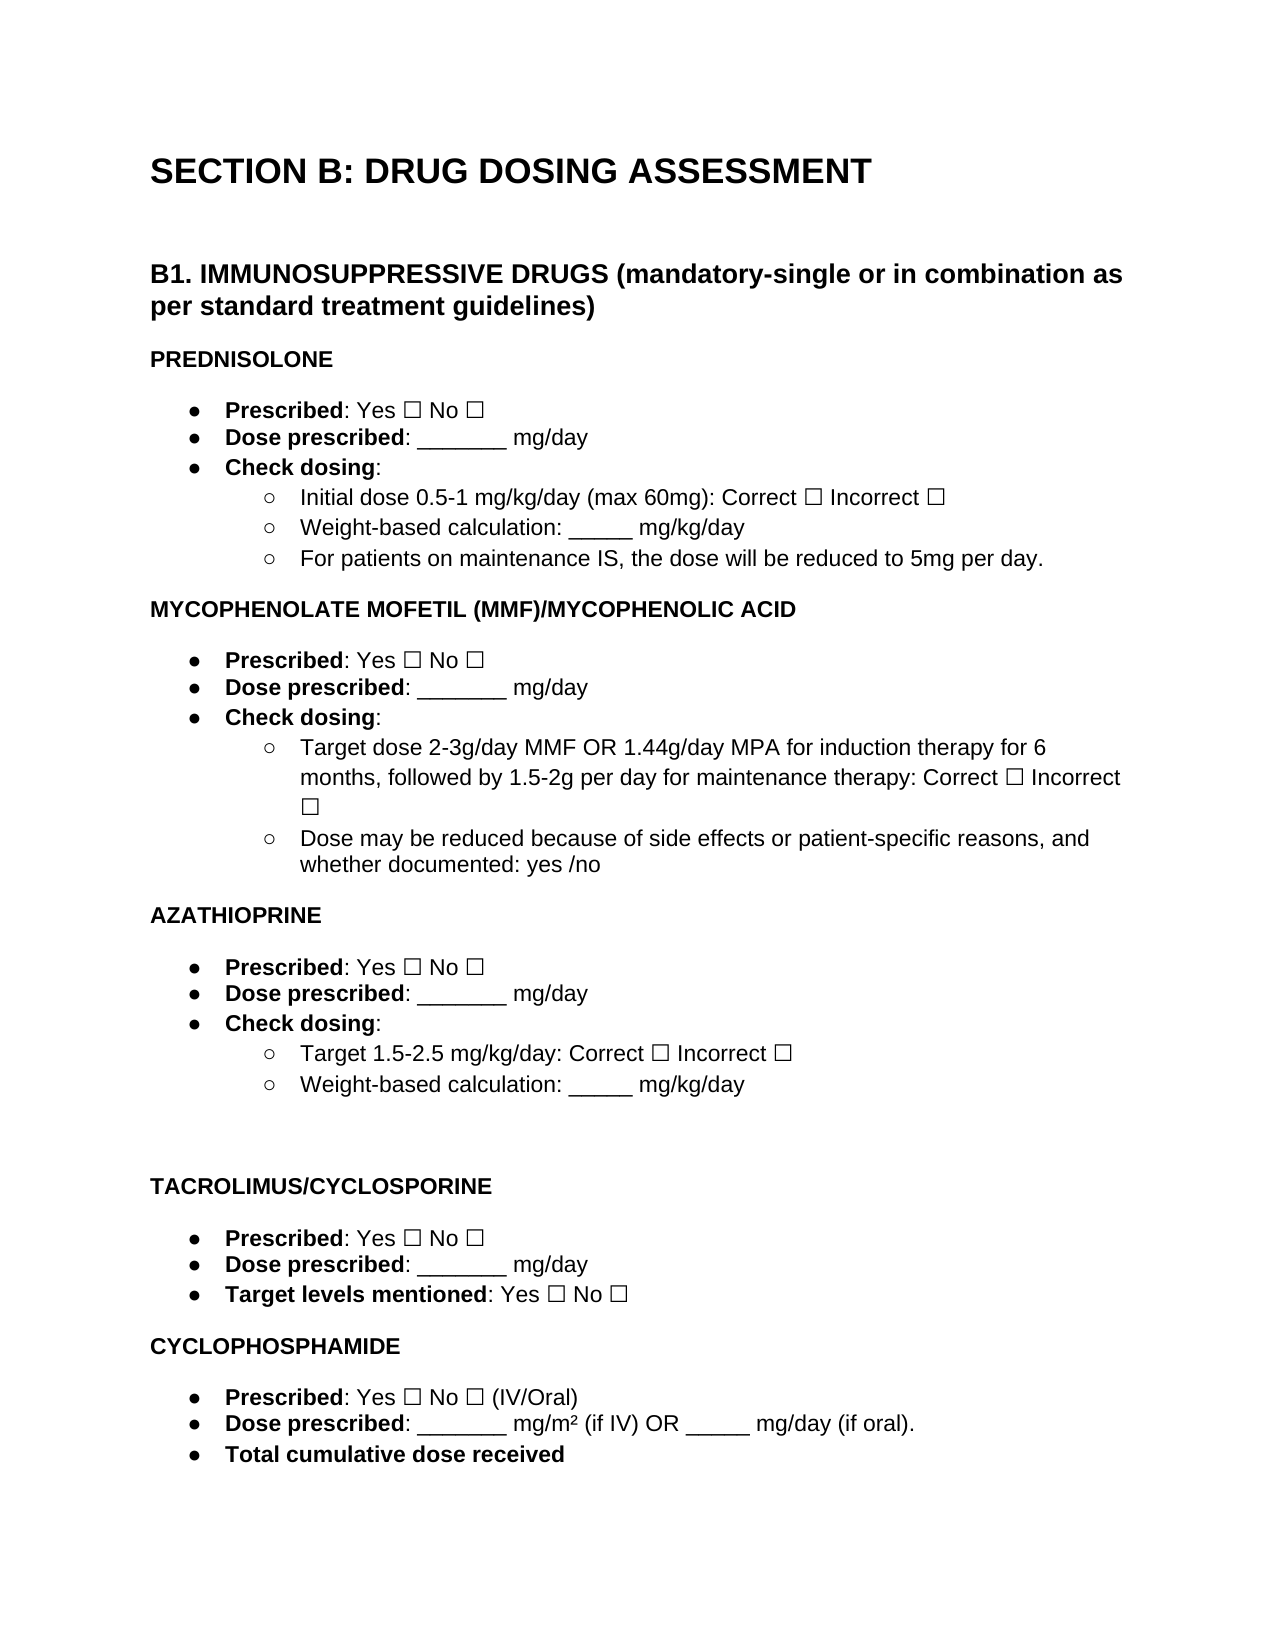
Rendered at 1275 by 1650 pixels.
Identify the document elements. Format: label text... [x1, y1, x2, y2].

text AZATHIOPRINE [150, 902, 1125, 929]
subtitle SECTION B: DRUG DOSING ASSESSMENT [150, 150, 1125, 191]
subtitle B1. IMMUNOSUPPRESSIVE DRUGS (mandatory-single or in combination as per standard treatment guidelines) [150, 258, 1125, 321]
list Dose may be reduced because of side effects or patient-specific reasons, and whether documented: yes /no [262, 824, 1125, 877]
list Dose prescribed: _______ mg/m² (if IV) OR _____ mg/day (if oral). [187, 1410, 1125, 1437]
list Target dose 2-3g/day MMF OR 1.44g/day MPA for induction therapy for 6 months, followed by 1.5-2g per day for maintenance therapy: Correct ☐ Incorrect ☐ [262, 734, 1125, 821]
text TACROLIMUS/CYCLOSPORINE [150, 1173, 1125, 1200]
list Target levels mentioned: Yes ☐ No ☐ [187, 1281, 1125, 1308]
list Dose prescribed: _______ mg/day [187, 1251, 1125, 1277]
list Target 1.5-2.5 mg/kg/day: Correct ☐ Incorrect ☐ [262, 1040, 1125, 1067]
text MYCOPHENOLATE MOFETIL (MMF)/MYCOPHENOLIC ACID [150, 596, 1125, 622]
text CYCLOPHOSPHAMIDE [150, 1333, 1125, 1359]
list Prescribed: Yes ☐ No ☐ [187, 397, 1125, 424]
list Dose prescribed: _______ mg/day [187, 980, 1125, 1006]
list Dose prescribed: _______ mg/day [187, 673, 1125, 700]
list Prescribed: Yes ☐ No ☐ [187, 954, 1125, 980]
list Prescribed: Yes ☐ No ☐ [187, 1225, 1125, 1251]
list For patients on maintenance IS, the dose will be reduced to 5mg per day. [262, 544, 1125, 571]
list Dose prescribed: _______ mg/day [187, 424, 1125, 450]
text PREDNISOLONE [150, 346, 1125, 372]
list Check dosing: [187, 704, 1125, 730]
list Prescribed: Yes ☐ No ☐ [187, 647, 1125, 673]
list Weight-based calculation: _____ mg/kg/day [262, 1071, 1125, 1097]
list Check dosing: [187, 454, 1125, 480]
list Total cumulative dose received [187, 1441, 1125, 1467]
list Prescribed: Yes ☐ No ☐ (IV/Oral) [187, 1384, 1125, 1410]
list Weight-based calculation: _____ mg/kg/day [262, 514, 1125, 541]
list Check dosing: [187, 1010, 1125, 1037]
list Initial dose 0.5-1 mg/kg/day (max 60mg): Correct ☐ Incorrect ☐ [262, 484, 1125, 510]
